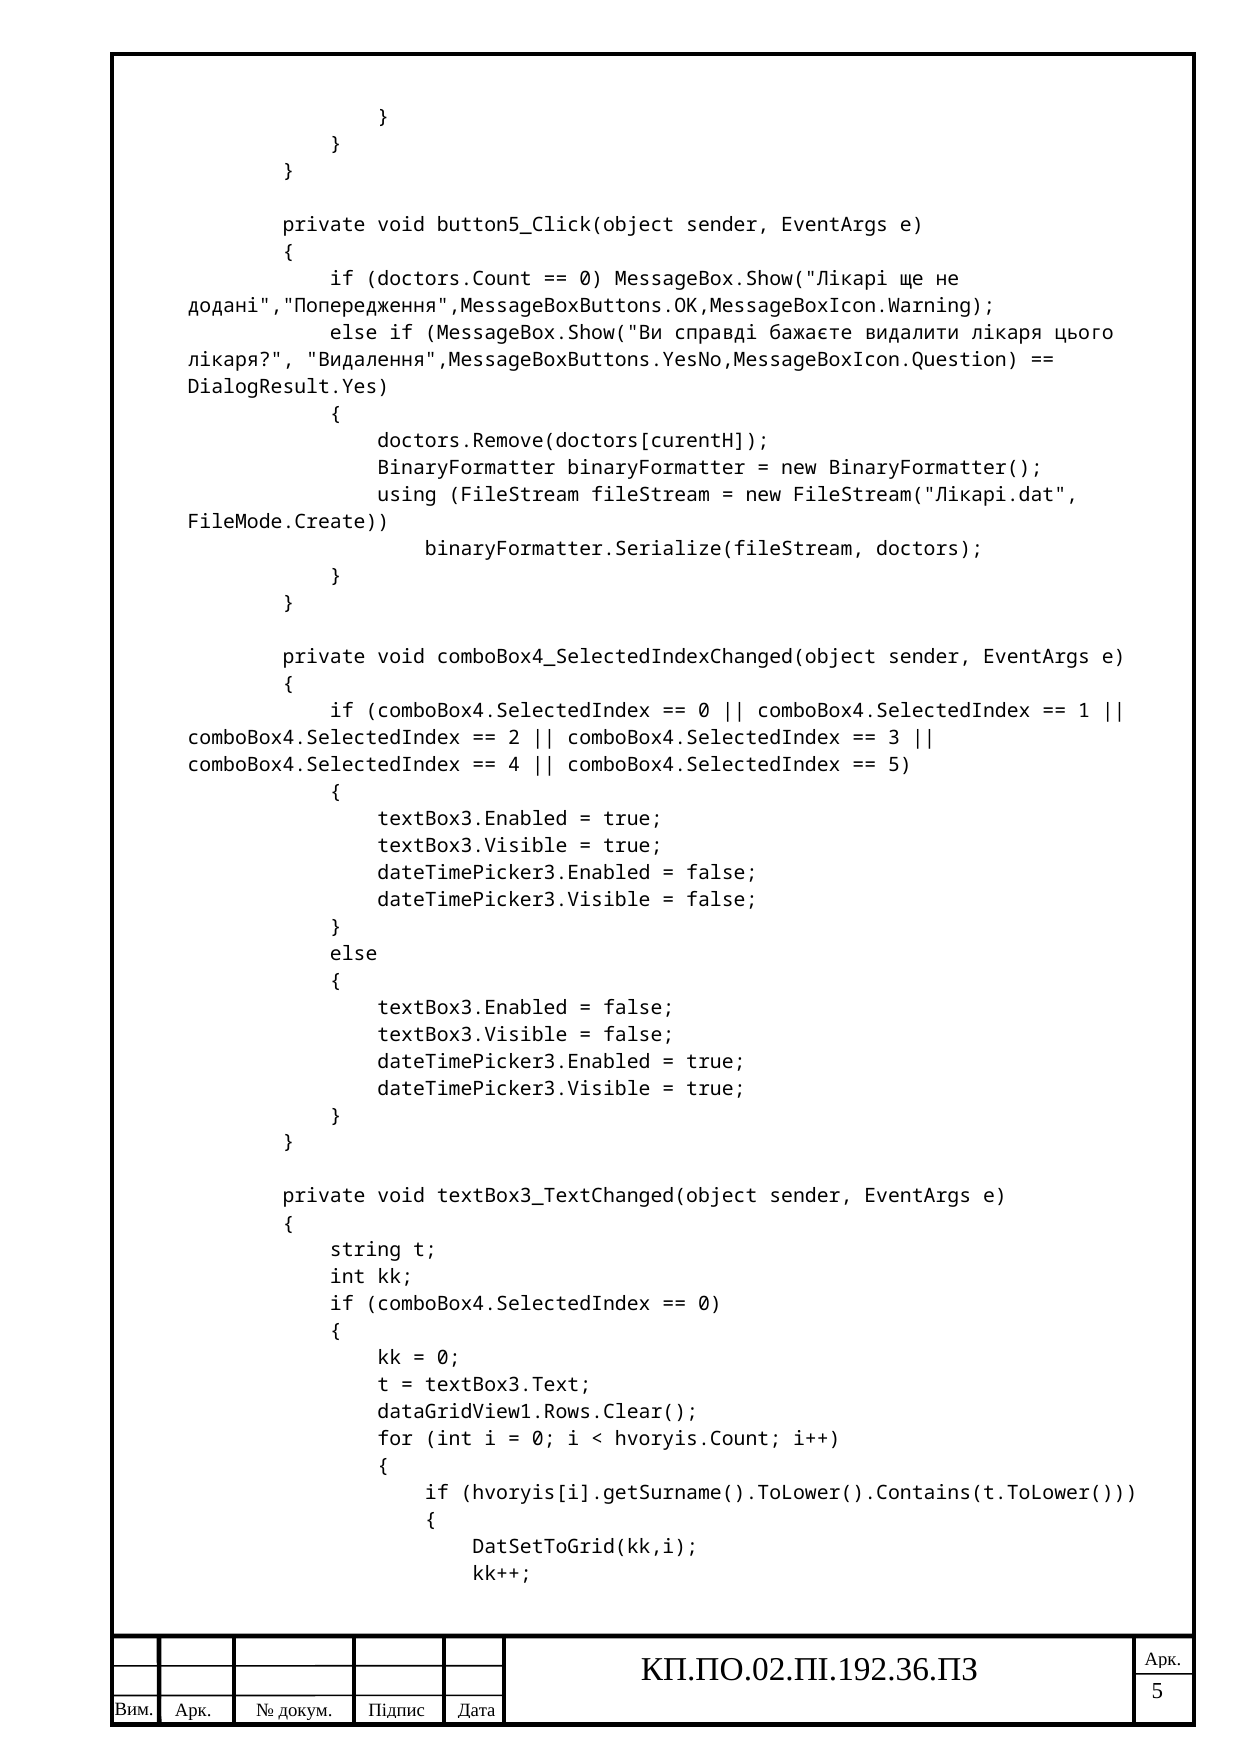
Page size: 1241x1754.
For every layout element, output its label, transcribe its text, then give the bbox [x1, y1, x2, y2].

text textBox3.Visible = true; [187, 831, 1162, 858]
text { [187, 966, 1162, 993]
text { [187, 1506, 1162, 1532]
text { [187, 1452, 1162, 1478]
text kk = 0; [187, 1344, 1162, 1371]
text textBox3.Enabled = true; [187, 804, 1162, 831]
text else if (MessageBox.Show("Ви справді бажаєте видалити лікаря цього лікаря?", "Видалення",MessageBoxButtons.YesNo,MessageBoxIcon.Question) == DialogResult.Yes) [187, 318, 1162, 399]
text int kk; [187, 1263, 1162, 1290]
text BinaryFormatter binaryFormatter = new BinaryFormatter(); [187, 453, 1162, 480]
text dataGridView1.Rows.Clear(); [187, 1398, 1162, 1424]
text if (comboBox4.SelectedIndex == 0) [187, 1290, 1162, 1317]
text } [187, 103, 1162, 129]
text } [187, 1101, 1162, 1128]
text private void button5_Click(object sender, EventArgs e) [187, 211, 1162, 237]
text dateTimePicker3.Visible = false; [187, 885, 1162, 912]
text } [187, 588, 1162, 615]
text } [187, 157, 1162, 183]
text { [187, 1317, 1162, 1344]
text } [187, 129, 1162, 157]
text if (comboBox4.SelectedIndex == 0 || comboBox4.SelectedIndex == 1 || comboBox4.SelectedIndex == 2 || comboBox4.SelectedIndex == 3 || comboBox4.SelectedIndex == 4 || comboBox4.SelectedIndex == 5) [187, 696, 1162, 777]
text if (hvoryis[i].getSurname().ToLower().Contains(t.ToLower())) [187, 1478, 1162, 1506]
text private void textBox3_TextChanged(object sender, EventArgs e) [187, 1182, 1162, 1209]
text if (doctors.Count == 0) MessageBox.Show("Лікарі ще не додані","Попередження",MessageBoxButtons.OK,MessageBoxIcon.Warning); [187, 264, 1162, 318]
text kk++; [187, 1559, 1162, 1586]
text t = textBox3.Text; [187, 1371, 1162, 1398]
text dateTimePicker3.Visible = true; [187, 1074, 1162, 1101]
text { [187, 669, 1162, 696]
text } [187, 1128, 1162, 1155]
text { [187, 777, 1162, 804]
text textBox3.Visible = false; [187, 1020, 1162, 1047]
text { [187, 399, 1162, 426]
text } [187, 561, 1162, 588]
text string t; [187, 1236, 1162, 1263]
text textBox3.Enabled = false; [187, 993, 1162, 1020]
text doctors.Remove(doctors[curentH]); [187, 426, 1162, 453]
text dateTimePicker3.Enabled = false; [187, 858, 1162, 885]
text DatSetToGrid(kk,i); [187, 1532, 1162, 1559]
text else [187, 939, 1162, 966]
text binaryFormatter.Serialize(fileStream, doctors); [187, 534, 1162, 561]
text using (FileStream fileStream = new FileStream("Лікарі.dat", FileMode.Create)) [187, 480, 1162, 534]
text { [187, 237, 1162, 264]
text for (int i = 0; i < hvoryis.Count; i++) [187, 1424, 1162, 1452]
text private void comboBox4_SelectedIndexChanged(object sender, EventArgs e) [187, 642, 1162, 669]
text dateTimePicker3.Enabled = true; [187, 1047, 1162, 1074]
text } [187, 912, 1162, 939]
text { [187, 1209, 1162, 1236]
